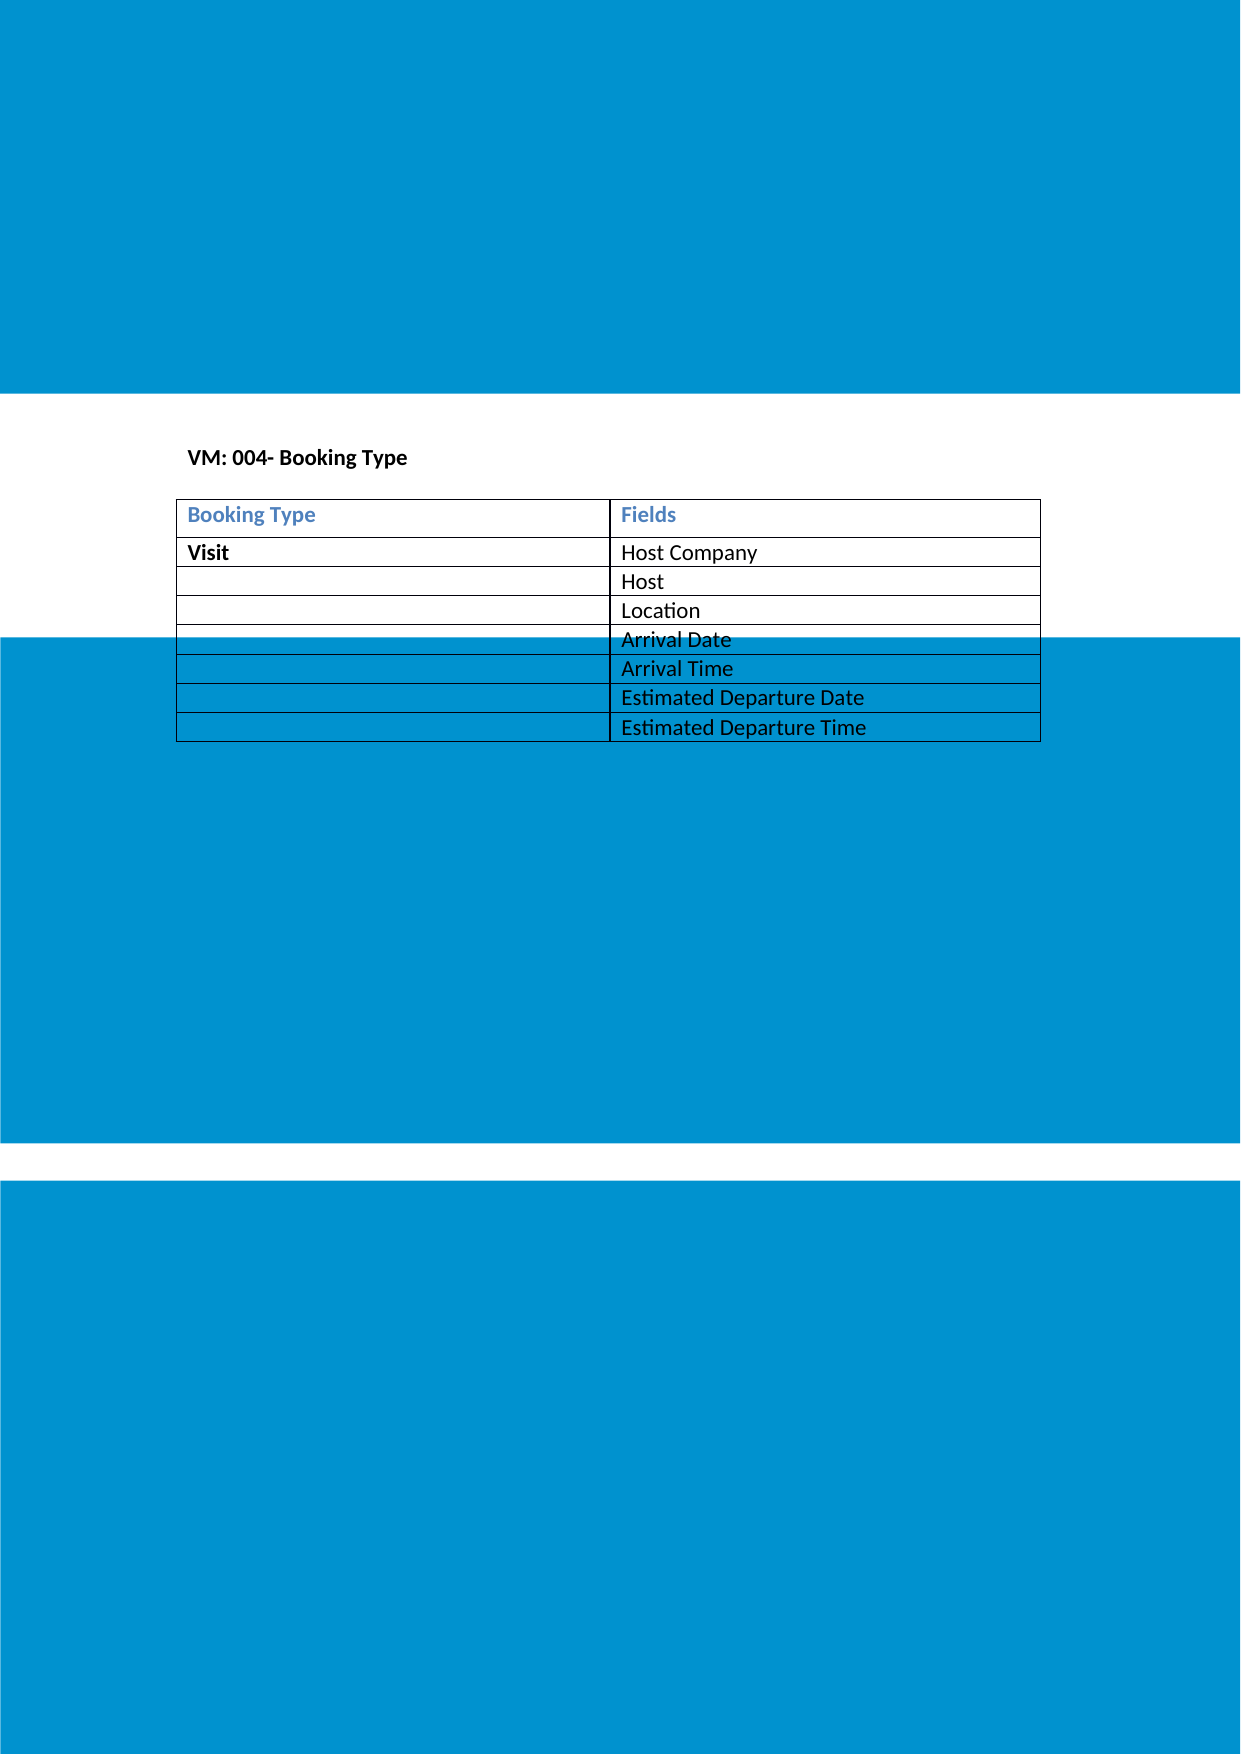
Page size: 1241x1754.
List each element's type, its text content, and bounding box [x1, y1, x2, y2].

table_cell Visit [177, 538, 609, 566]
table_cell [177, 684, 609, 712]
table_header Booking Type [177, 500, 609, 537]
table_header Fields [611, 500, 1040, 537]
table_cell Host Company [611, 538, 1040, 566]
table_cell Estimated Departure Time [611, 713, 1040, 741]
table_cell Arrival Time [611, 655, 1040, 682]
table_cell Arrival Date [611, 625, 1040, 653]
table_cell [177, 713, 609, 741]
table_cell [177, 625, 609, 653]
table_cell Estimated Departure Date [611, 684, 1040, 712]
table_cell [177, 567, 609, 595]
text VM: 004- Booking Type [187, 443, 1181, 471]
table_cell Location [611, 596, 1040, 624]
table_cell Host [611, 567, 1040, 595]
table_cell [177, 655, 609, 682]
table_cell [177, 596, 609, 624]
